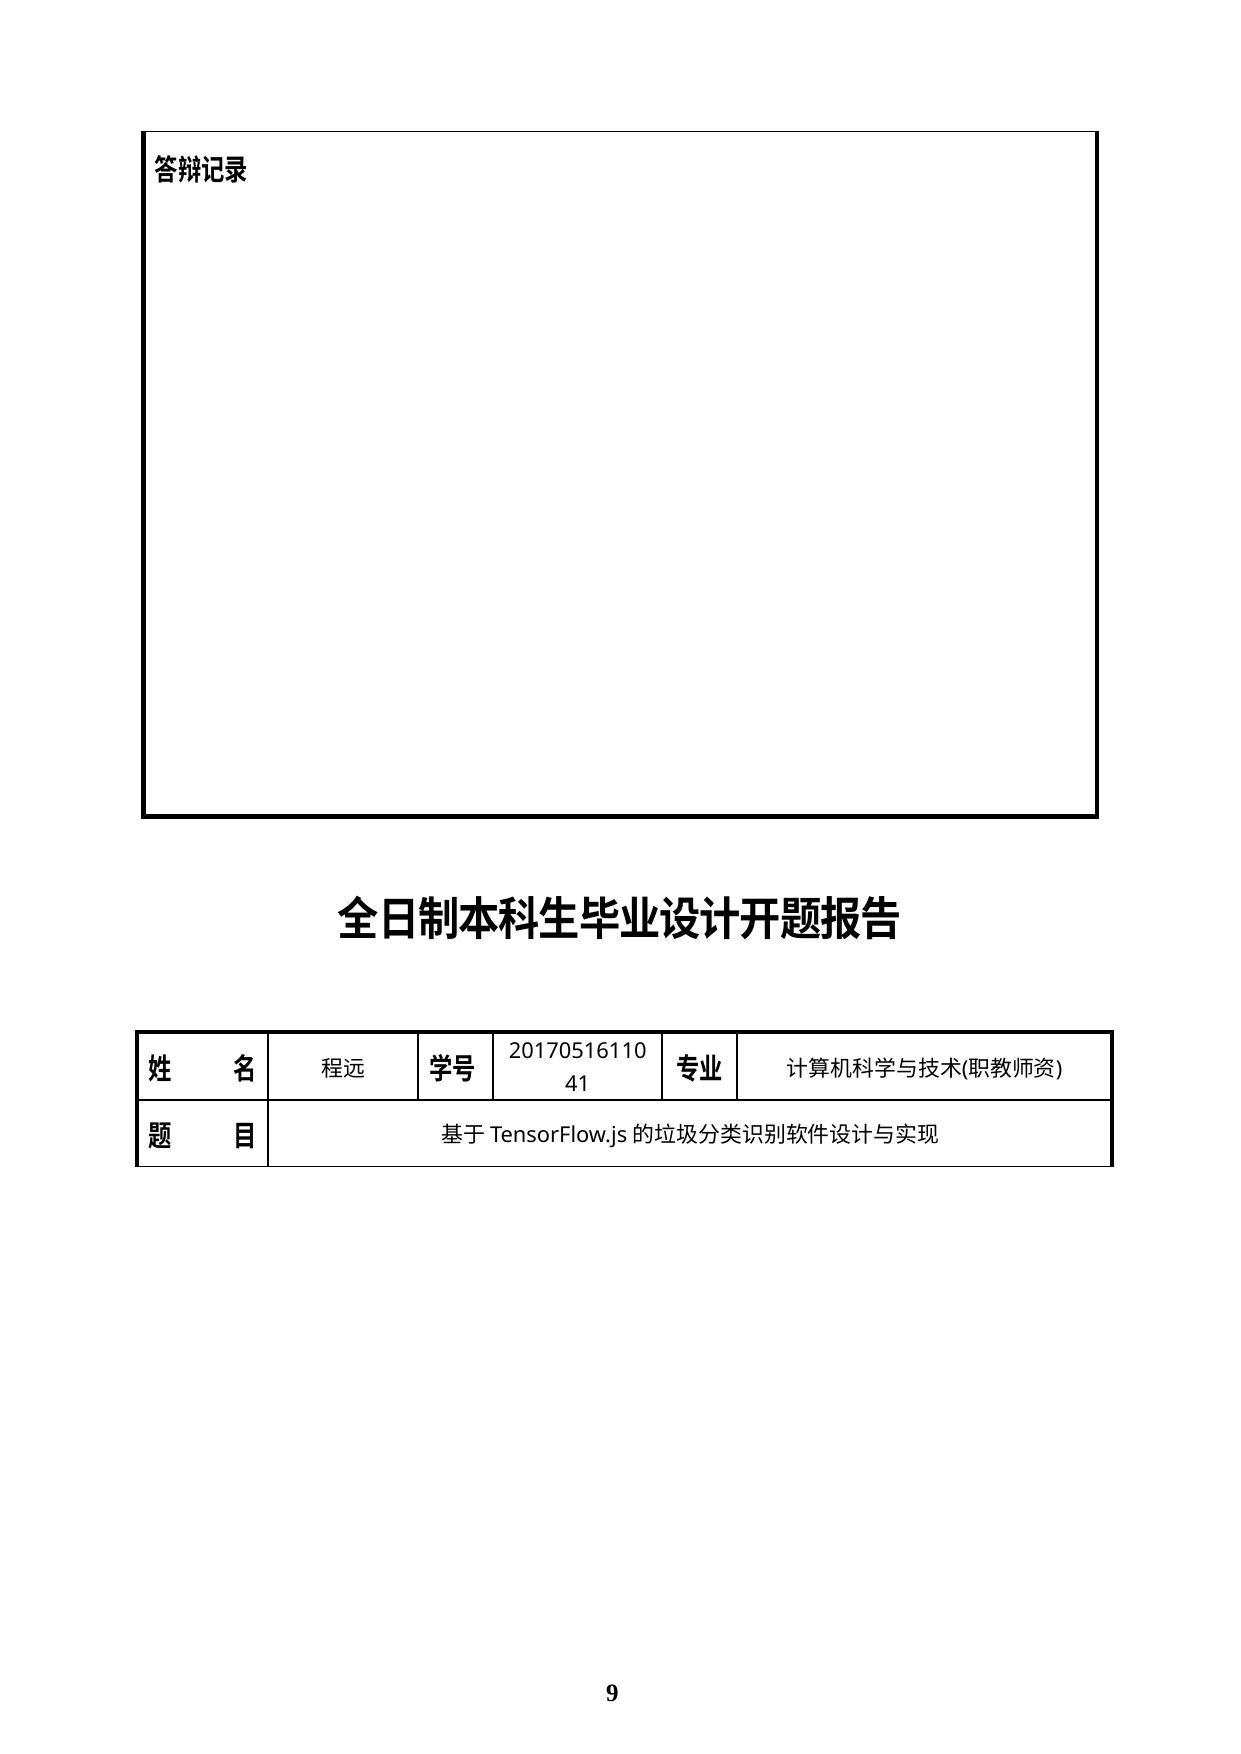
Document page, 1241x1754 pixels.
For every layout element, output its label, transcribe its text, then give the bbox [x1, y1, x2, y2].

text 全日制本科生毕业设计开题报告 [118, 866, 1122, 964]
table_header 专业 [663, 1034, 736, 1099]
table_cell 题目 [139, 1101, 267, 1166]
table_header 2017051611041 [494, 1034, 661, 1099]
table_header 程远 [269, 1034, 417, 1099]
table_header 计算机科学与技术(职教师资) [738, 1034, 1110, 1099]
table_header 学号 [419, 1034, 492, 1099]
table_cell 基于 TensorFlow.js 的垃圾分类识别软件设计与实现 [269, 1101, 1110, 1166]
table_header 姓名 [139, 1034, 267, 1099]
table_cell 答辩记录 [146, 132, 1095, 814]
